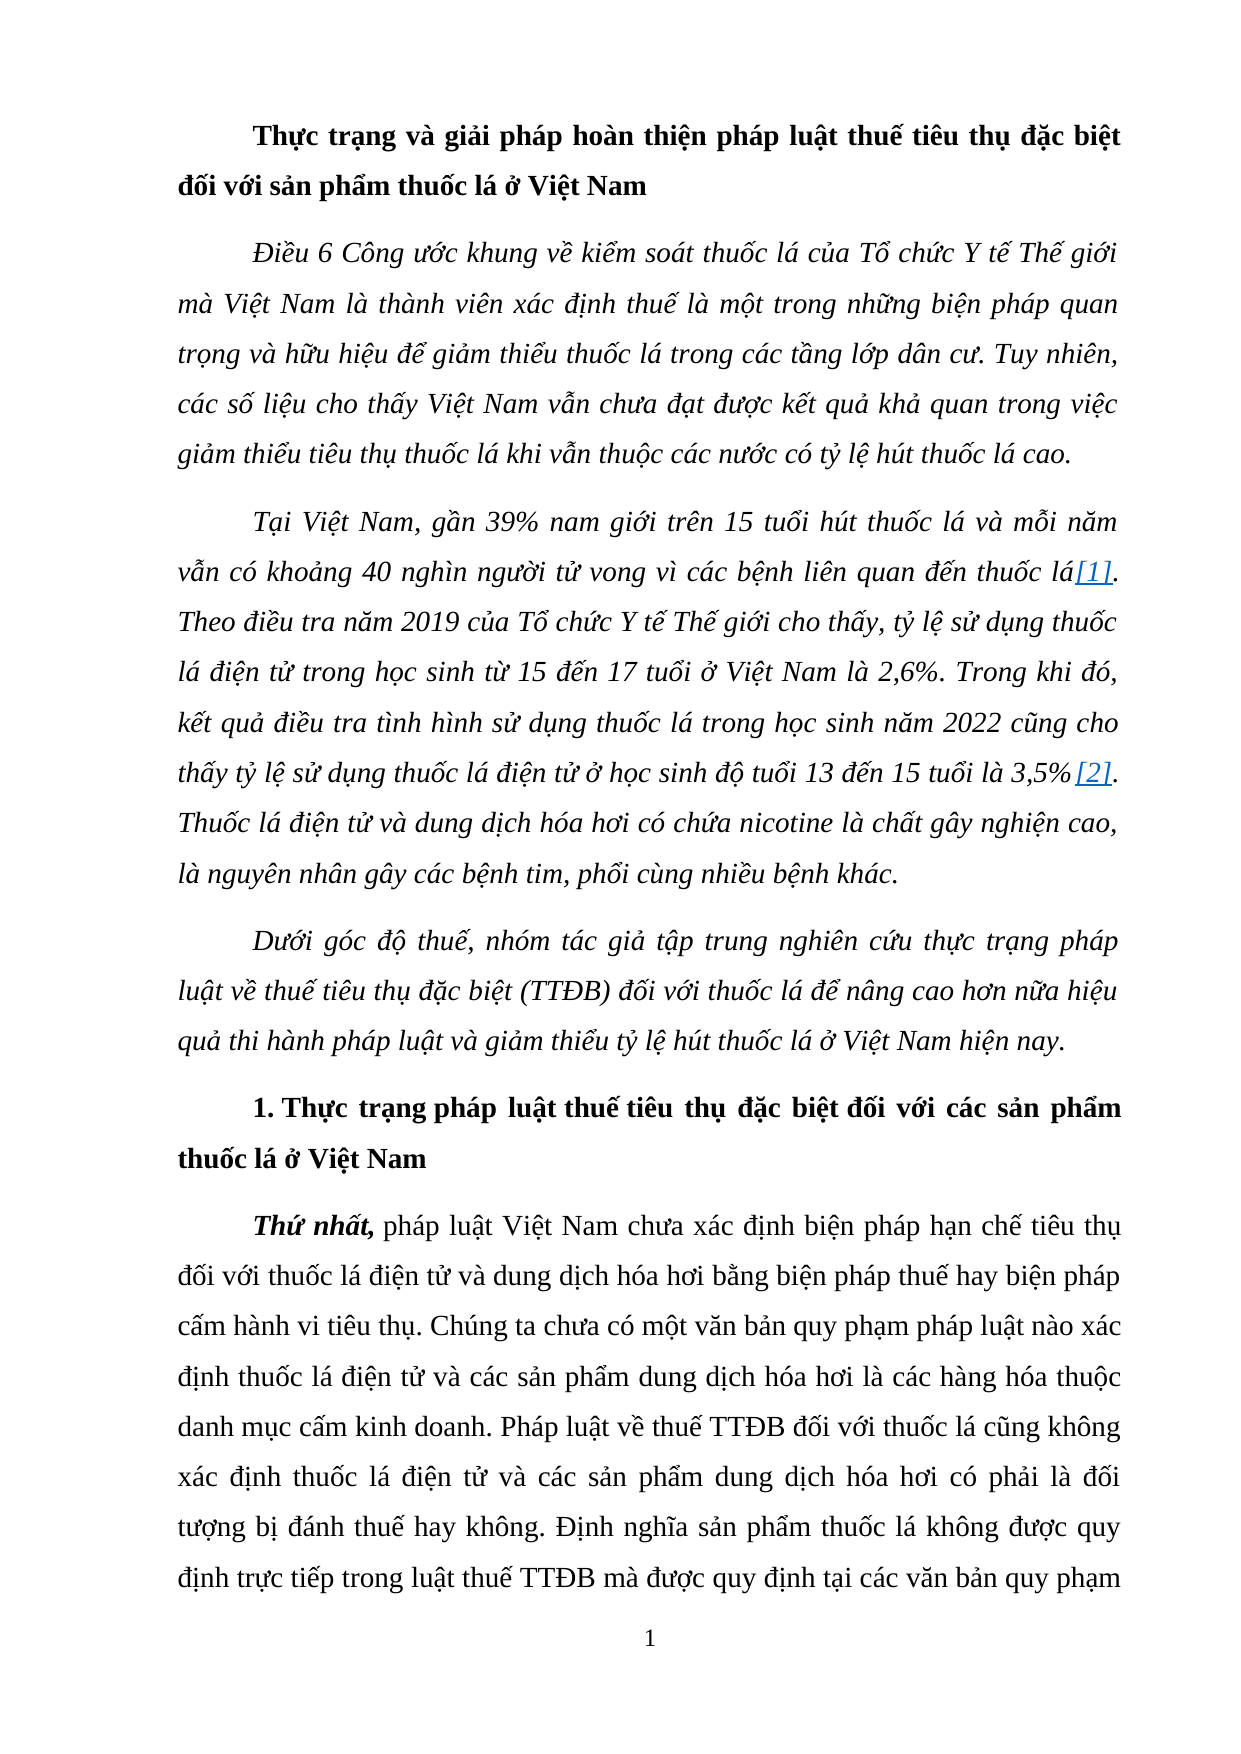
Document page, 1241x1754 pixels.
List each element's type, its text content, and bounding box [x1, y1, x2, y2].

text Dưới góc độ thuế, nhóm tác giả tập trung nghiên cứu thực trạng pháp luật về thuế tiêu thụ đặc biệt (TTĐB) đối với thuốc lá để nâng cao hơn nữa hiệu quả thi hành pháp luật và giảm thiểu tỷ lệ hút thuốc lá ở Việt Nam hiện nay. [177, 923, 1122, 1057]
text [177, 1208, 1122, 1593]
text 1. Thực trạng pháp luật thuế tiêu thụ đặc biệt đối với các sản phẩm thuốc lá ở Việt Nam [177, 1090, 1122, 1174]
text Tại Việt Nam, gần 39% nam giới trên 15 tuổi hút thuốc lá và mỗi năm vẫn có khoảng 40 nghìn người tử vong vì các bệnh liên quan đến thuốc lá[1]. Theo điều tra năm 2019 của Tổ chức Y tế Thế giới cho thấy, tỷ lệ sử dụng thuốc lá điện tử trong học sinh từ 15 đến 17 tuổi ở Việt Nam là 2,6%. Trong khi đó, kết quả điều tra tình hình sử dụng thuốc lá trong học sinh năm 2022 cũng cho thấy tỷ lệ sử dụng thuốc lá điện tử ở học sinh độ tuổi 13 đến 15 tuổi là 3,5%[2]. Thuốc lá điện tử và dung dịch hóa hơi có chứa nicotine là chất gây nghiện cao, là nguyên nhân gây các bệnh tim, phổi cùng nhiều bệnh khác. [177, 504, 1122, 889]
text Thực trạng và giải pháp hoàn thiện pháp luật thuế tiêu thụ đặc biệt đối với sản phẩm thuốc lá ở Việt Nam [177, 118, 1122, 202]
text Điều 6 Công ước khung về kiểm soát thuốc lá của Tổ chức Y tế Thế giới mà Việt Nam là thành viên xác định thuế là một trong những biện pháp quan trọng và hữu hiệu để giảm thiểu thuốc lá trong các tầng lớp dân cư. Tuy nhiên, các số liệu cho thấy Việt Nam vẫn chưa đạt được kết quả khả quan trong việc giảm thiểu tiêu thụ thuốc lá khi vẫn thuộc các nước có tỷ lệ hút thuốc lá cao. [177, 235, 1122, 470]
